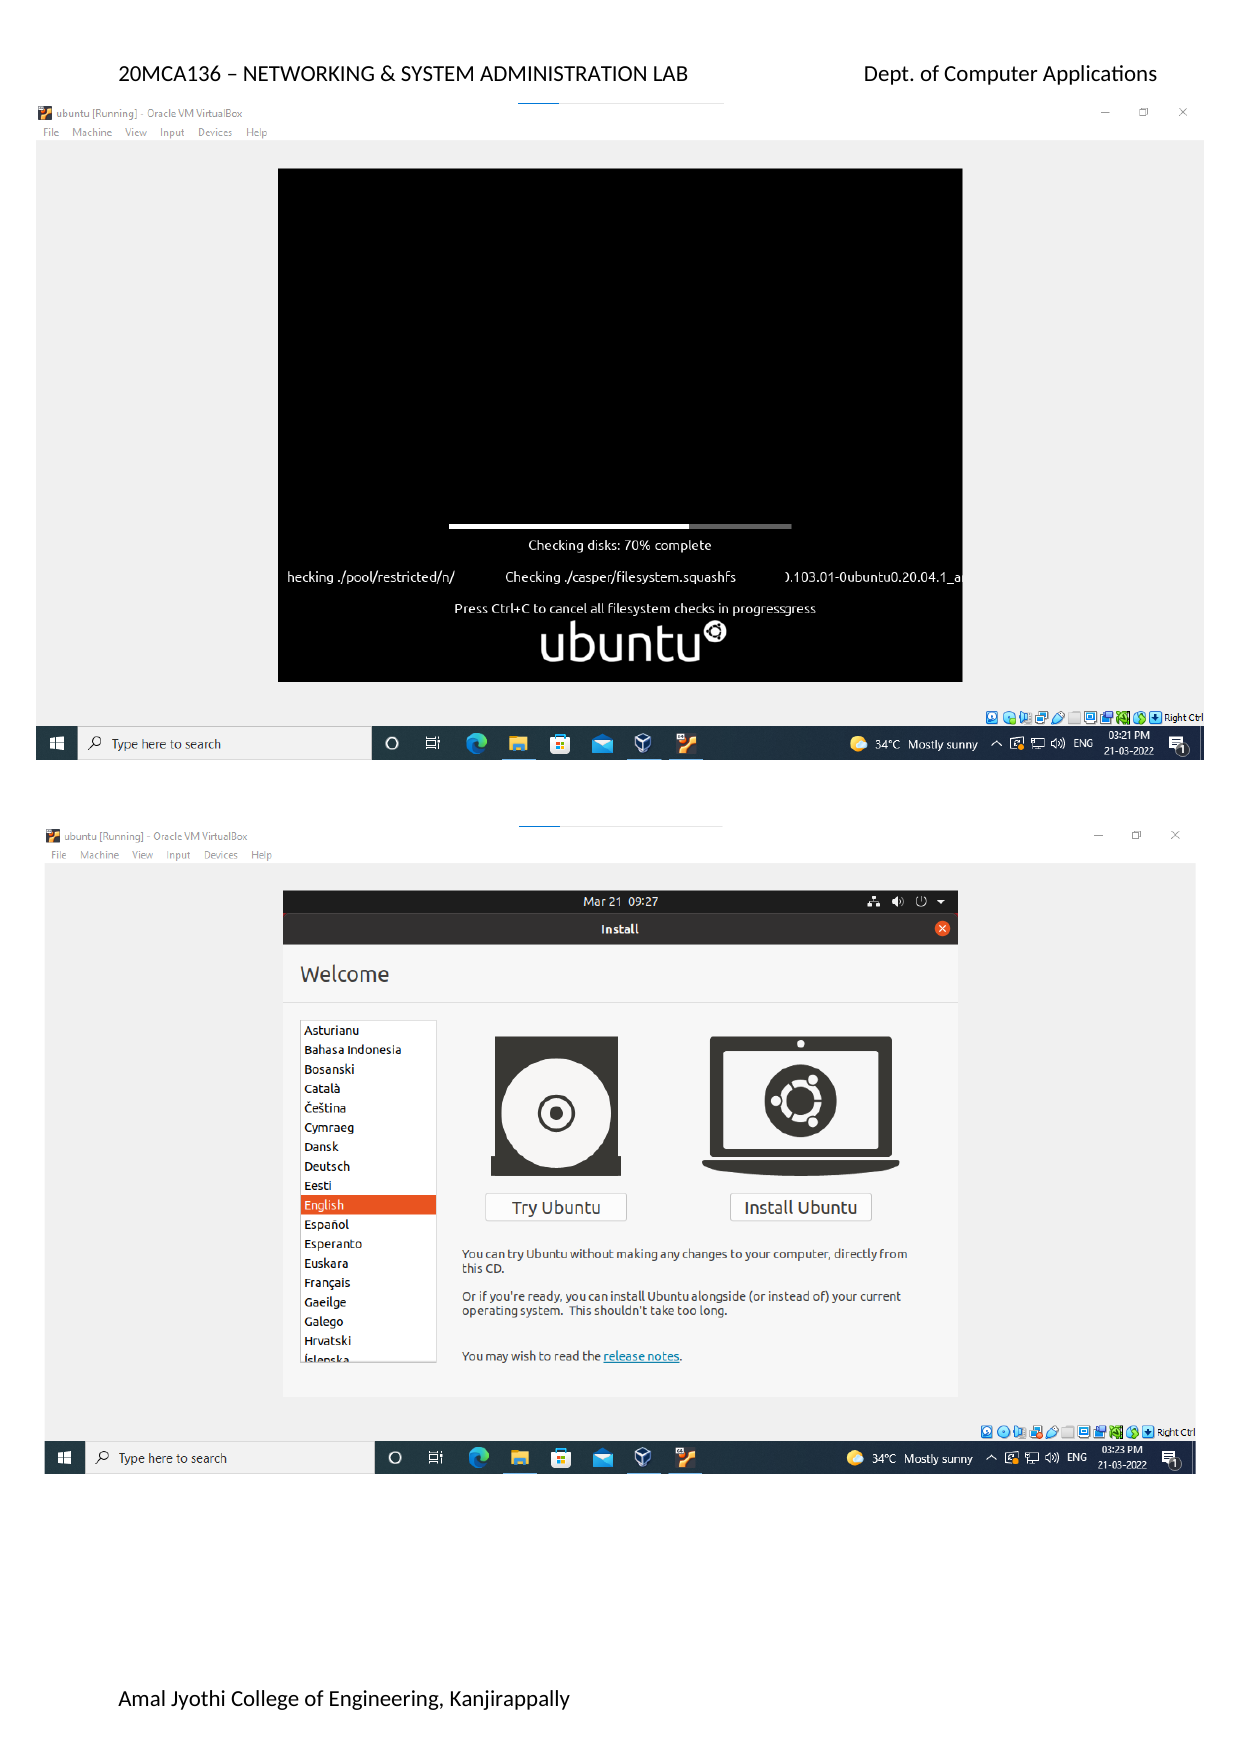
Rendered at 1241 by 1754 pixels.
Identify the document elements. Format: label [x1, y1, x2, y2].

picture [44, 826, 1196, 1474]
picture [36, 103, 1204, 760]
